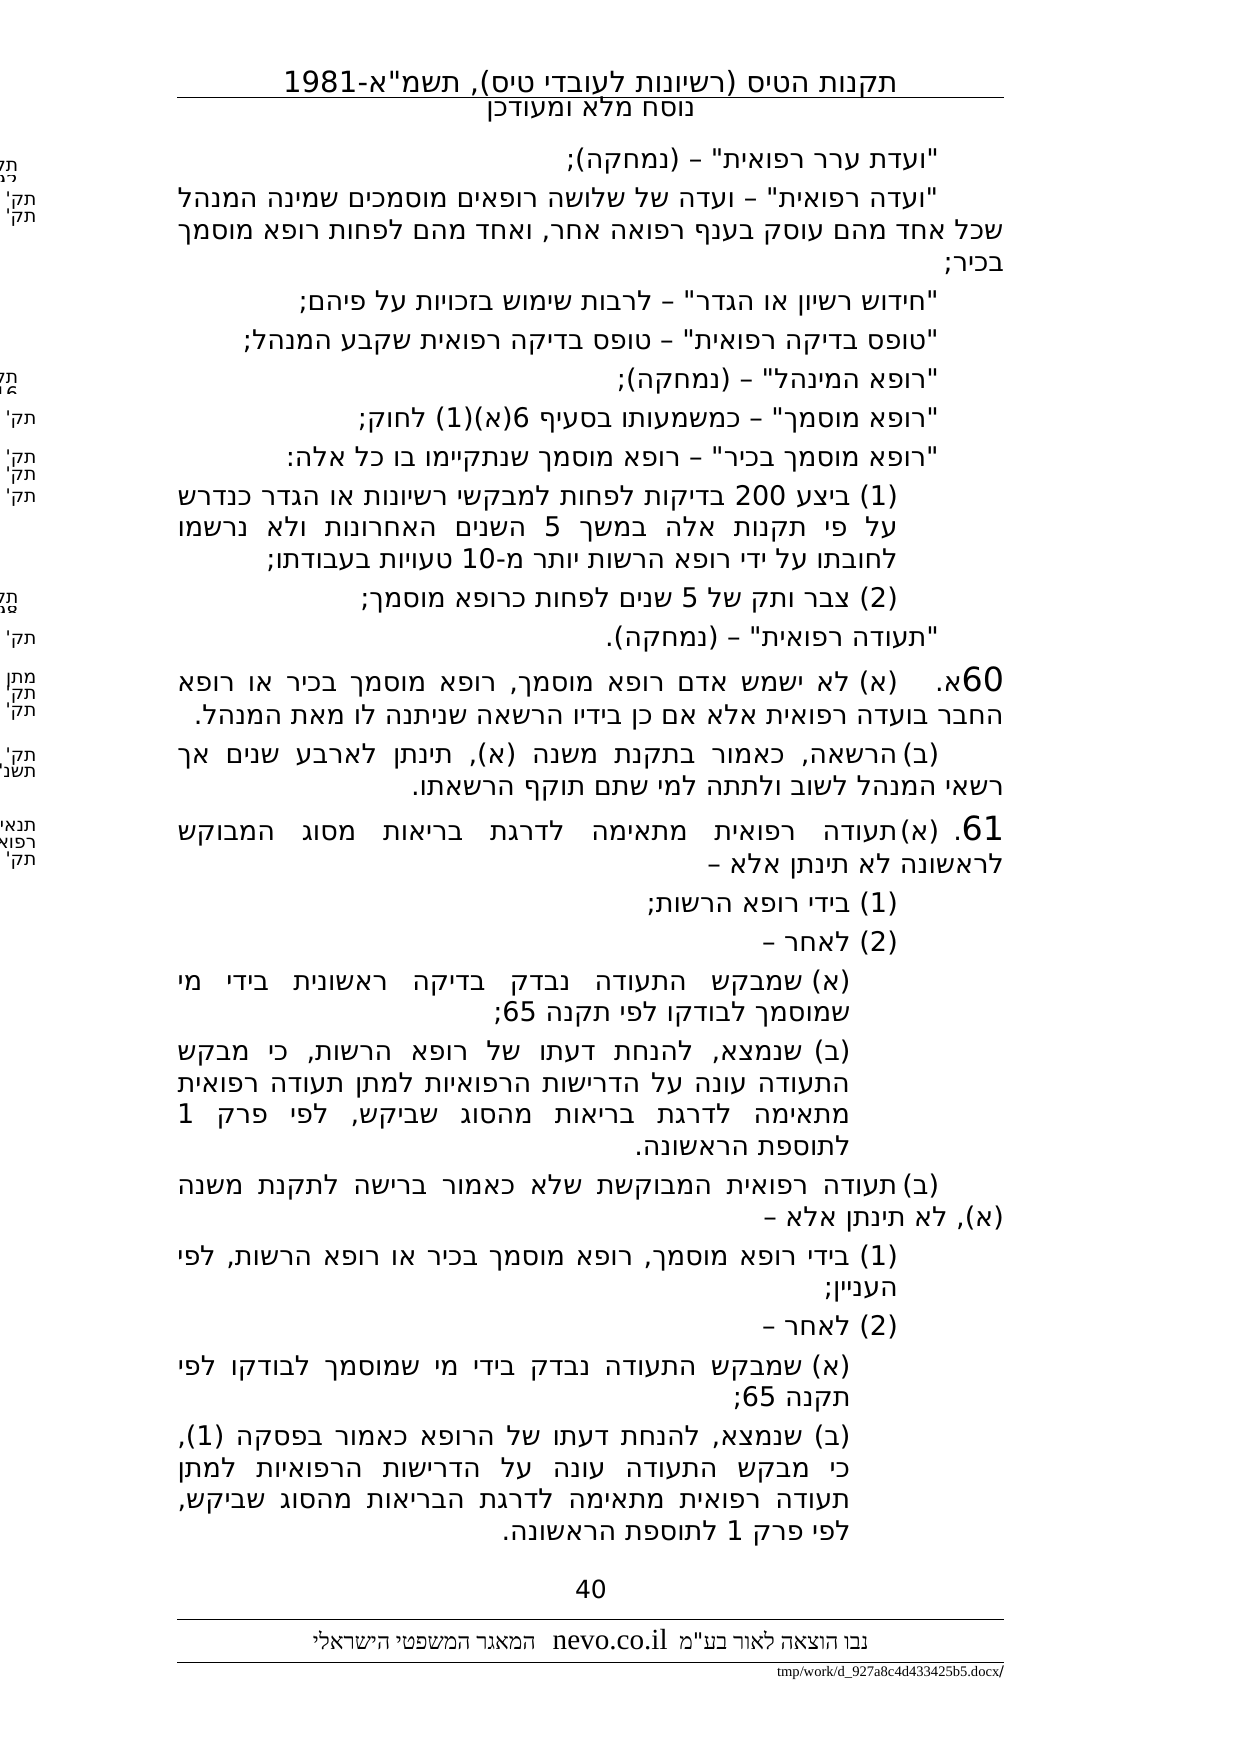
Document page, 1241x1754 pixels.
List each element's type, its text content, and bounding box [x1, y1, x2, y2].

text "רופא מוסמך" – כמשמעותו בסעיף 6(א)(1) לחוק; [177, 402, 1004, 434]
text "טופס בדיקה רפואית" – טופס בדיקה רפואית שקבע המנהל; [177, 324, 1004, 356]
text (א) שמבקש התעודה נבדק בידי מי שמוסמך לבודקו לפי תקנה 65; [177, 1350, 851, 1413]
text (1) בידי רופא הרשות; [177, 887, 898, 918]
text (א) שמבקש התעודה נבדק בדיקה ראשונית בידי מי שמוסמך לבודקו לפי תקנה 65; [177, 965, 851, 1028]
text "רופא המינהל" – (נמחקה); [177, 363, 1004, 394]
text (ב) שנמצא, להנחת דעתו של רופא הרשות, כי מבקש התעודה עונה על הדרישות הרפואיות למתן תעודה רפואית מתאימה לדרגת בריאות מהסוג שביקש, לפי פרק 1 לתוספת הראשונה. [177, 1036, 851, 1162]
text 61. (א) תעודה רפואית מתאימה לדרגת בריאות מסוג המבוקש לראשונה לא תינתן אלא – [177, 809, 1004, 879]
text (1) בידי רופא מוסמך, רופא מוסמך בכיר או רופא הרשות, לפי העניין; [177, 1240, 898, 1303]
text (ב) שנמצא, להנחת דעתו של הרופא כאמור בפסקה (1), כי מבקש התעודה עונה על הדרישות הרפואיות למתן תעודה רפואית מתאימה לדרגת הבריאות מהסוג שביקש, לפי פרק 1 לתוספת הראשונה. [177, 1420, 851, 1547]
text (1) ביצע 200 בדיקות לפחות למבקשי רשיונות או הגדר כנדרש על פי תקנות אלה במשך 5 השנים האחרונות ולא נרשמו לחובתו על ידי רופא הרשות יותר מ-10 טעויות בעבודתו; [177, 480, 898, 575]
text 60א. (א) לא ישמש אדם רופא מוסמך, רופא מוסמך בכיר או רופא החבר בועדה רפואית אלא אם כן בידיו הרשאה שניתנה לו מאת המנהל. [177, 661, 1004, 731]
text (2) לאחר – [177, 1311, 898, 1342]
text (ב) תעודה רפואית המבוקשת שלא כאמור ברישה לתקנת משנה (א), לא תינתן אלא – [177, 1169, 1004, 1233]
text "ועדה רפואית" – ועדה של שלושה רופאים מוסמכים שמינה המנהל שכל אחד מהם עוסק בענף רפואה אחר, ואחד מהם לפחות רופא מוסמך בכיר; [177, 183, 1004, 277]
text "רופא מוסמך בכיר" – רופא מוסמך שנתקיימו בו כל אלה: [177, 441, 1004, 473]
text "תעודה רפואית" – (נמחקה). [177, 621, 1004, 653]
text (2) צבר ותק של 5 שנים לפחות כרופא מוסמך; [177, 582, 898, 614]
text (2) לאחר – [177, 926, 898, 958]
text "חידוש רשיון או הגדר" – לרבות שימוש בזכויות על פיהם; [177, 285, 1004, 316]
text (ב) הרשאה, כאמור בתקנת משנה (א), תינתן לארבע שנים אך רשאי המנהל לשוב ולתתה למי שתם תוקף הרשאתו. [177, 738, 1004, 802]
text "ועדת ערר רפואית" – (נמחקה); [177, 144, 1004, 175]
